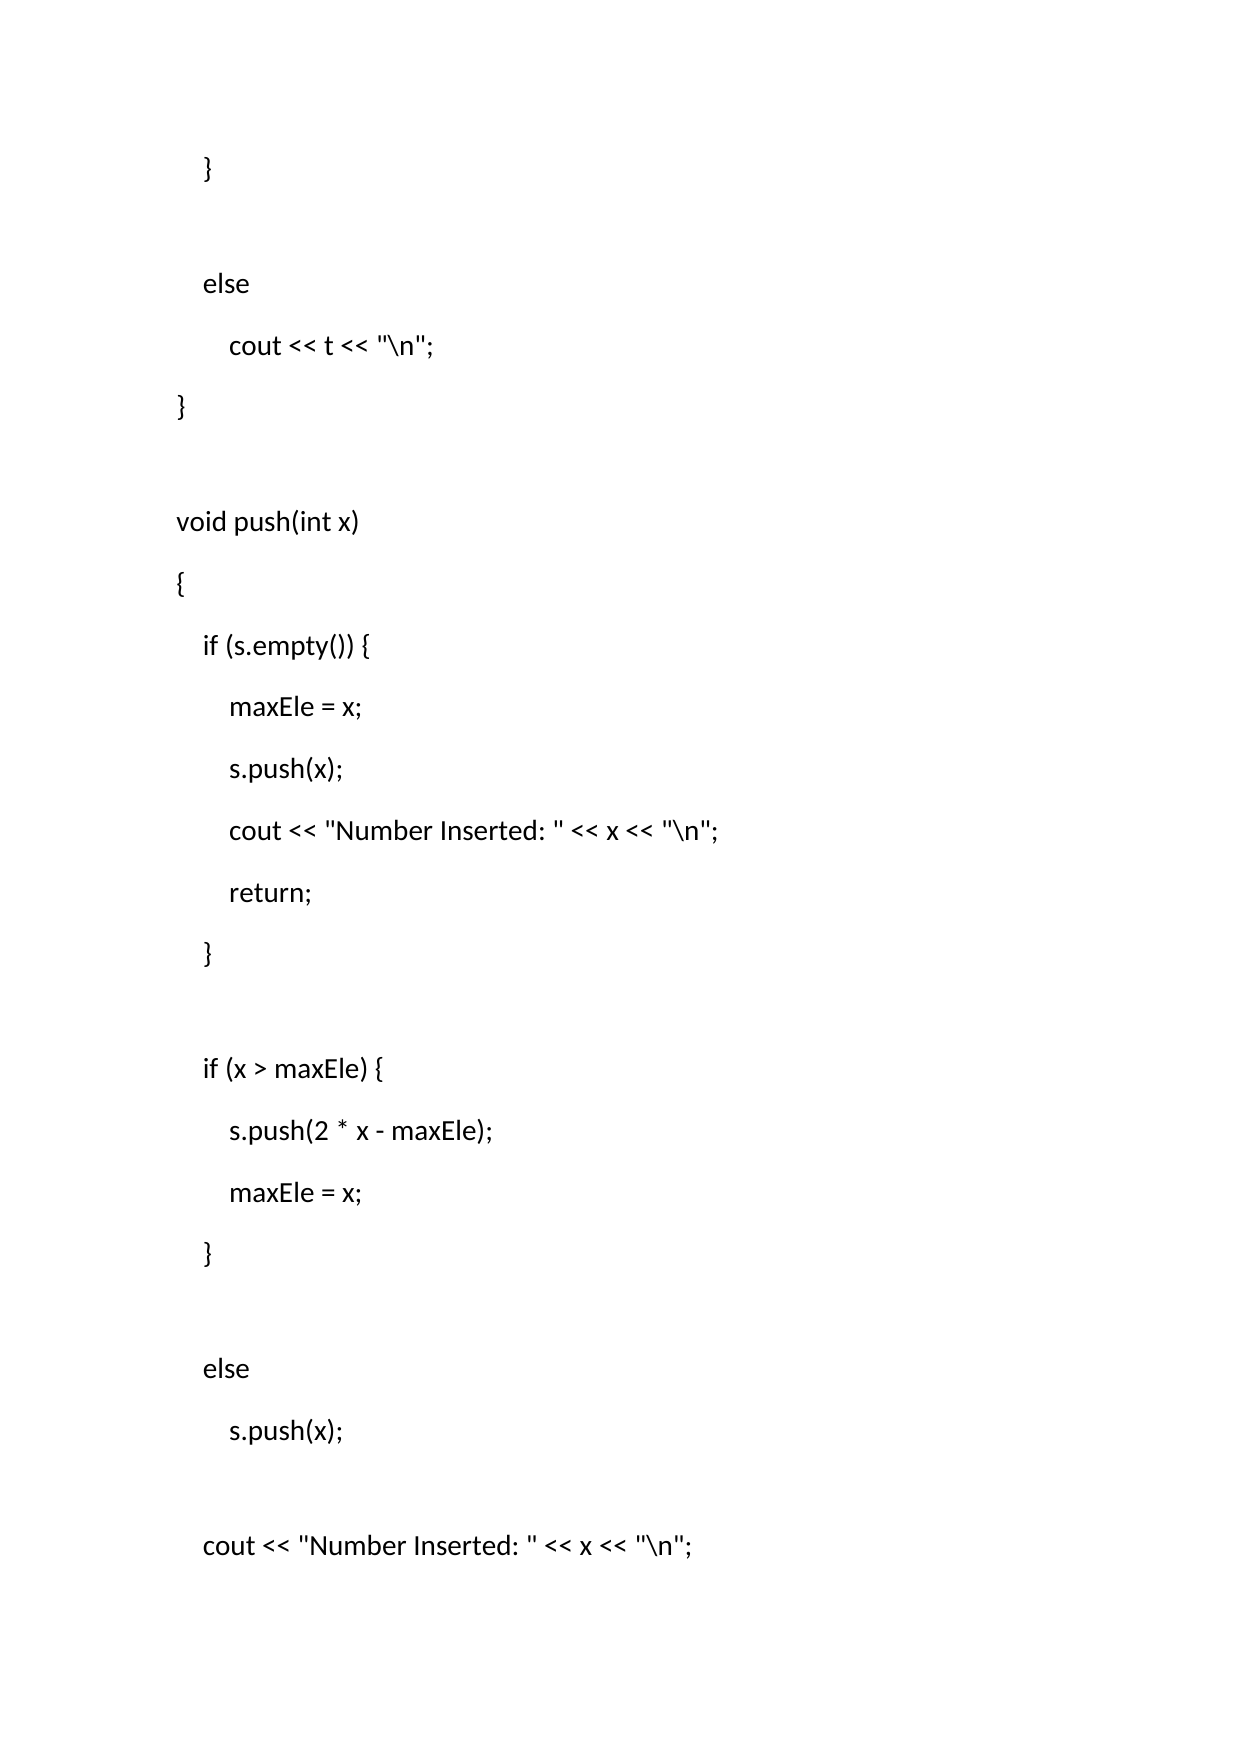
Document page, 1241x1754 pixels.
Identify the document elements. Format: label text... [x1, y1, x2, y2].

text maxEle = x; [150, 688, 1090, 724]
text } [150, 388, 1090, 424]
text cout << "Number Inserted: " << x << "\n"; [150, 1527, 1090, 1563]
text s.push(x); [150, 1412, 1090, 1448]
text cout << "Number Inserted: " << x << "\n"; [150, 812, 1090, 848]
text maxEle = x; [150, 1174, 1090, 1209]
text void push(int x) [150, 503, 1090, 539]
text s.push(2 * x - maxEle); [150, 1112, 1090, 1148]
text } [150, 936, 1090, 971]
text { [150, 565, 1090, 601]
text else [150, 265, 1090, 300]
text if (x > maxEle) { [150, 1050, 1090, 1086]
text return; [150, 874, 1090, 909]
text } [150, 150, 1090, 186]
text cout << t << "\n"; [150, 327, 1090, 362]
text if (s.empty()) { [150, 627, 1090, 662]
text else [150, 1350, 1090, 1386]
text } [150, 1236, 1090, 1271]
text s.push(x); [150, 750, 1090, 786]
